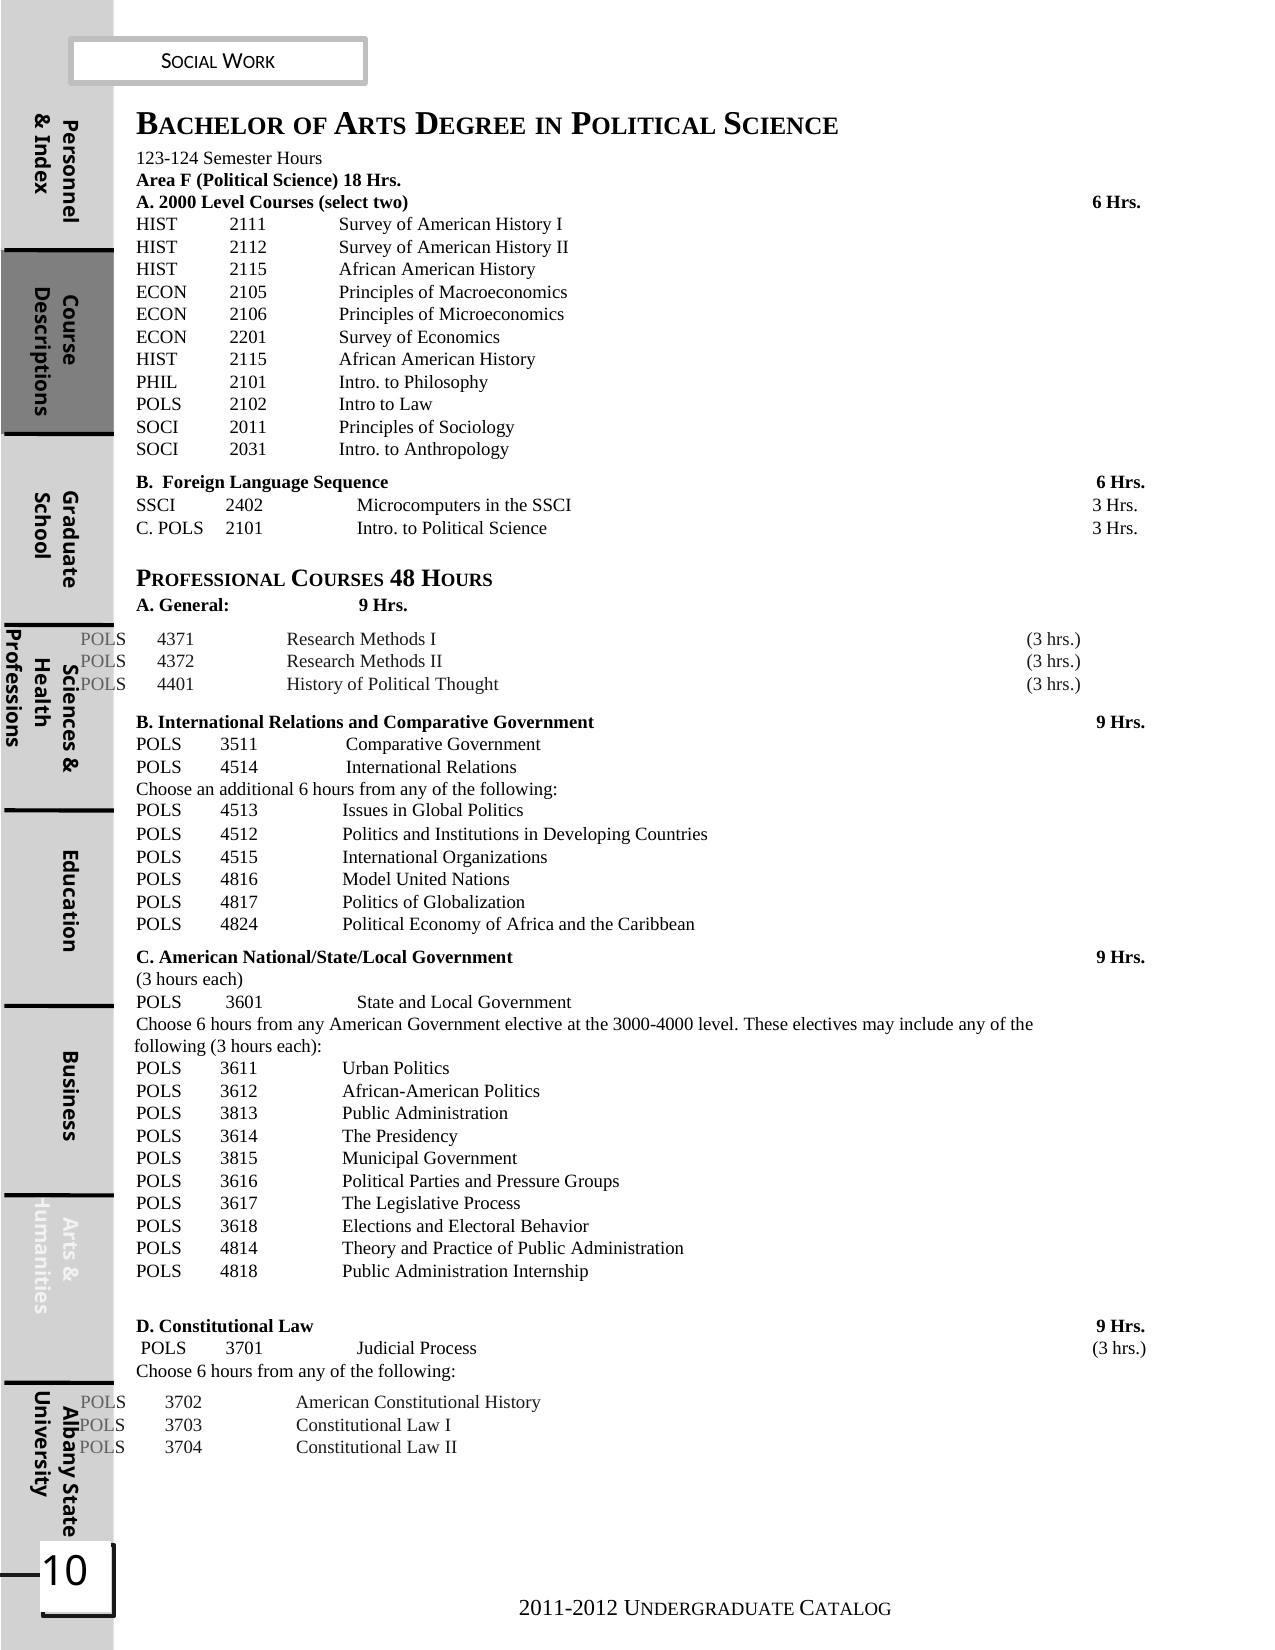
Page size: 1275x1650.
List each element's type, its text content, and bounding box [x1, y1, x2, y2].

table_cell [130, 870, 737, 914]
text Choose 6 hours from any American Government elective at the 3000-4000 level. These electives may include any of the following (3 hours each): [134, 1013, 1095, 1056]
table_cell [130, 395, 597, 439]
text Choose 6 hours from any of the following: [134, 1360, 1078, 1381]
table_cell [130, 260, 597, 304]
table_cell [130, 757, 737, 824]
text A. 2000 Level Courses (select two) 6 Hrs. [134, 191, 1218, 212]
text 123-124 Semester Hours [136, 147, 1218, 169]
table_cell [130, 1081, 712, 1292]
text PROFESSIONAL COURSES 48 HOURS [134, 563, 1148, 592]
text D. Constitutional Law 9 Hrs. [134, 1314, 1078, 1336]
text POLS 3701 Judicial Process (3 hrs.) [134, 1337, 1078, 1359]
text C. POLS 2101 Intro. to Political Science 3 Hrs. [134, 517, 1167, 539]
text B. International Relations and Comparative Government 9 Hrs. [134, 711, 1218, 732]
text B. Foreign Language Sequence 6 Hrs. [134, 471, 1218, 492]
text POLS 3601 State and Local Government [134, 991, 1218, 1012]
text Area F (Political Science) 18 Hrs. [134, 169, 1218, 191]
text (3 hours each) [134, 968, 1218, 990]
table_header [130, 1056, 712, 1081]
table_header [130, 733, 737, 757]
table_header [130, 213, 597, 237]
text C. American National/State/Local Government 9 Hrs. [134, 946, 1218, 967]
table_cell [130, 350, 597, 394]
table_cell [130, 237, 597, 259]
text A. General: 9 Hrs. [134, 594, 1148, 616]
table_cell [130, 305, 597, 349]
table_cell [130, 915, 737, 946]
subtitle BACHELOR OF ARTS DEGREE IN POLITICAL SCIENCE [136, 103, 1218, 141]
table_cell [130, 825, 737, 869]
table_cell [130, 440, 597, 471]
text SSCI 2402 Microcomputers in the SSCI 3 Hrs. [134, 493, 1167, 515]
